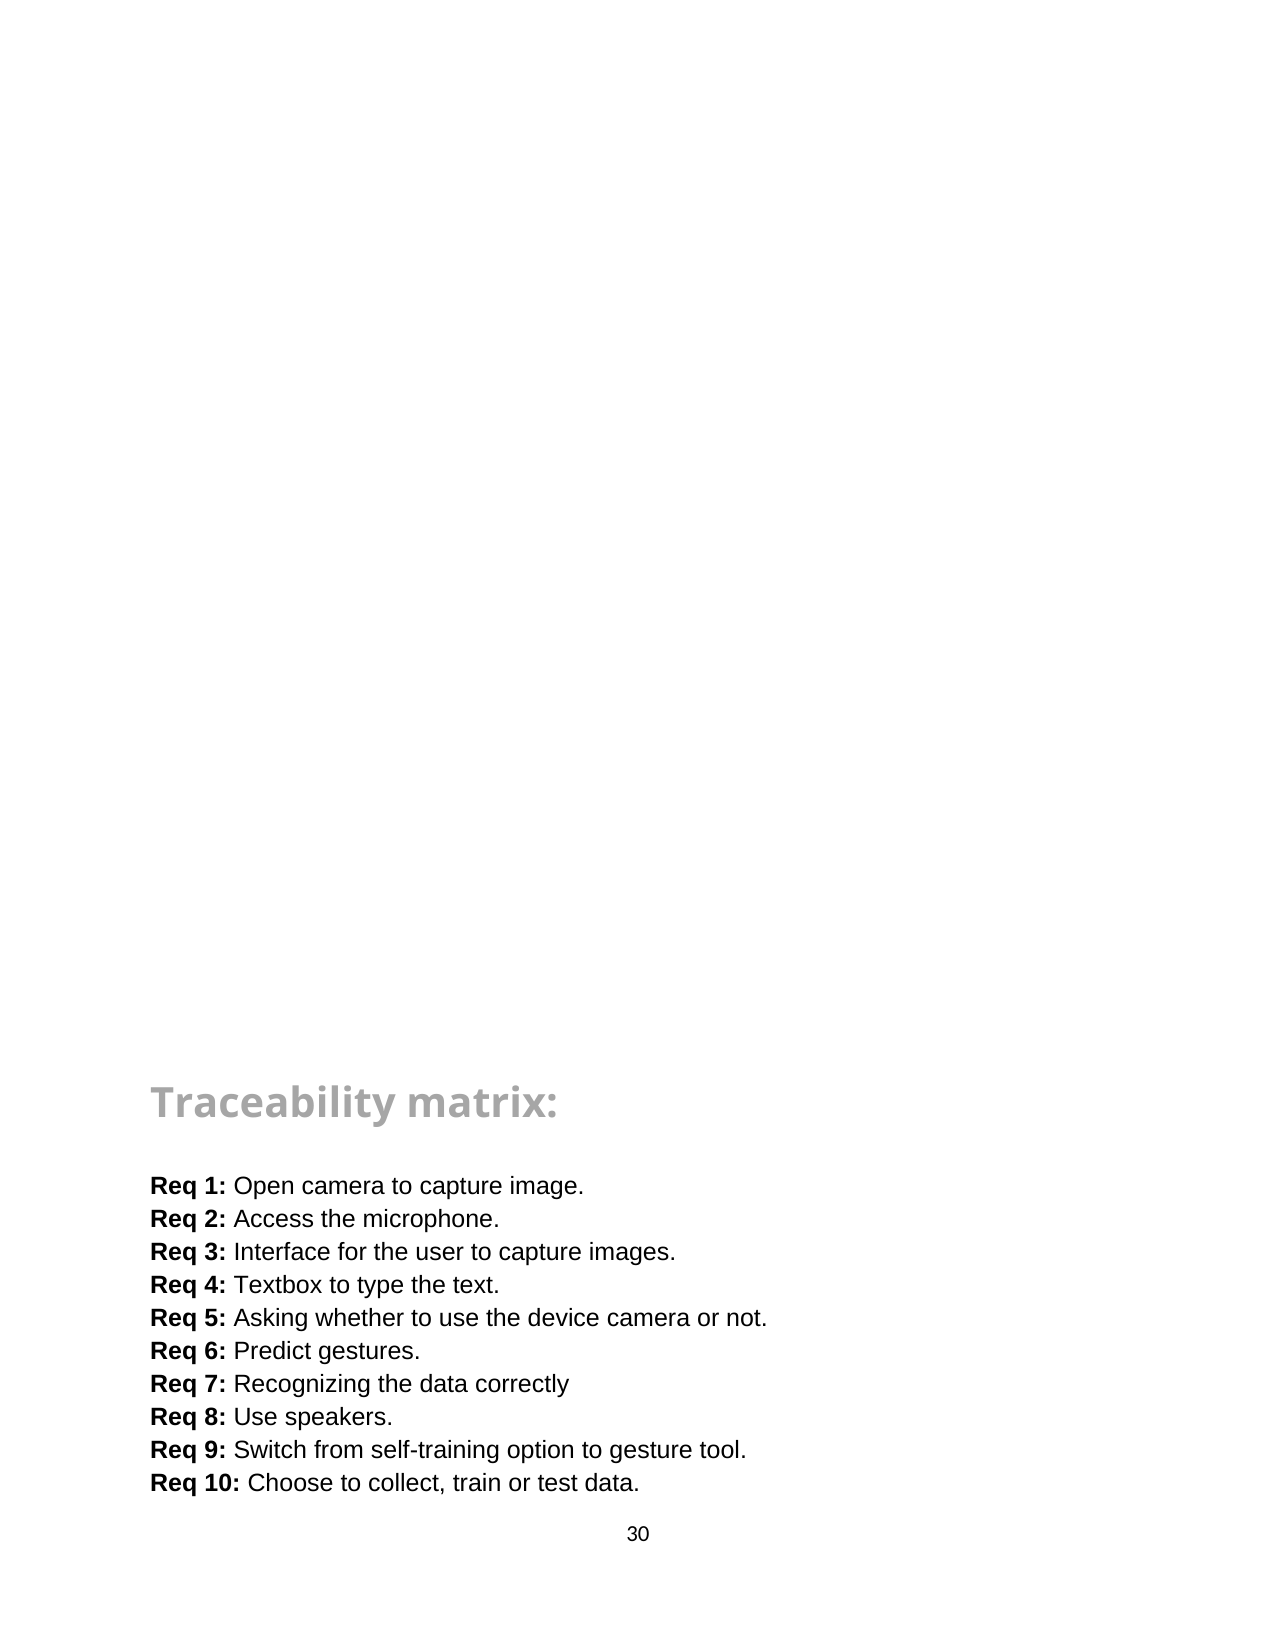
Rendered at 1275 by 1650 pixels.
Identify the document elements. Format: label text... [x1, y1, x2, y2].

text Req 8: Use speakers. [150, 1402, 1125, 1431]
text Req 5: Asking whether to use the device camera or not. [150, 1303, 1125, 1332]
text Req 3: Interface for the user to capture images. [150, 1237, 1125, 1266]
text Traceability matrix: [150, 1073, 1125, 1129]
text Req 1: Open camera to capture image. [150, 1171, 1125, 1200]
text Req 9: Switch from self-training option to gesture tool. [150, 1435, 1125, 1464]
text Req 4: Textbox to type the text. [150, 1270, 1125, 1299]
text Req 7: Recognizing the data correctly [150, 1369, 1125, 1398]
text Req 10: Choose to collect, train or test data. [150, 1468, 1125, 1497]
text Req 6: Predict gestures. [150, 1336, 1125, 1365]
text Req 2: Access the microphone. [150, 1204, 1125, 1233]
